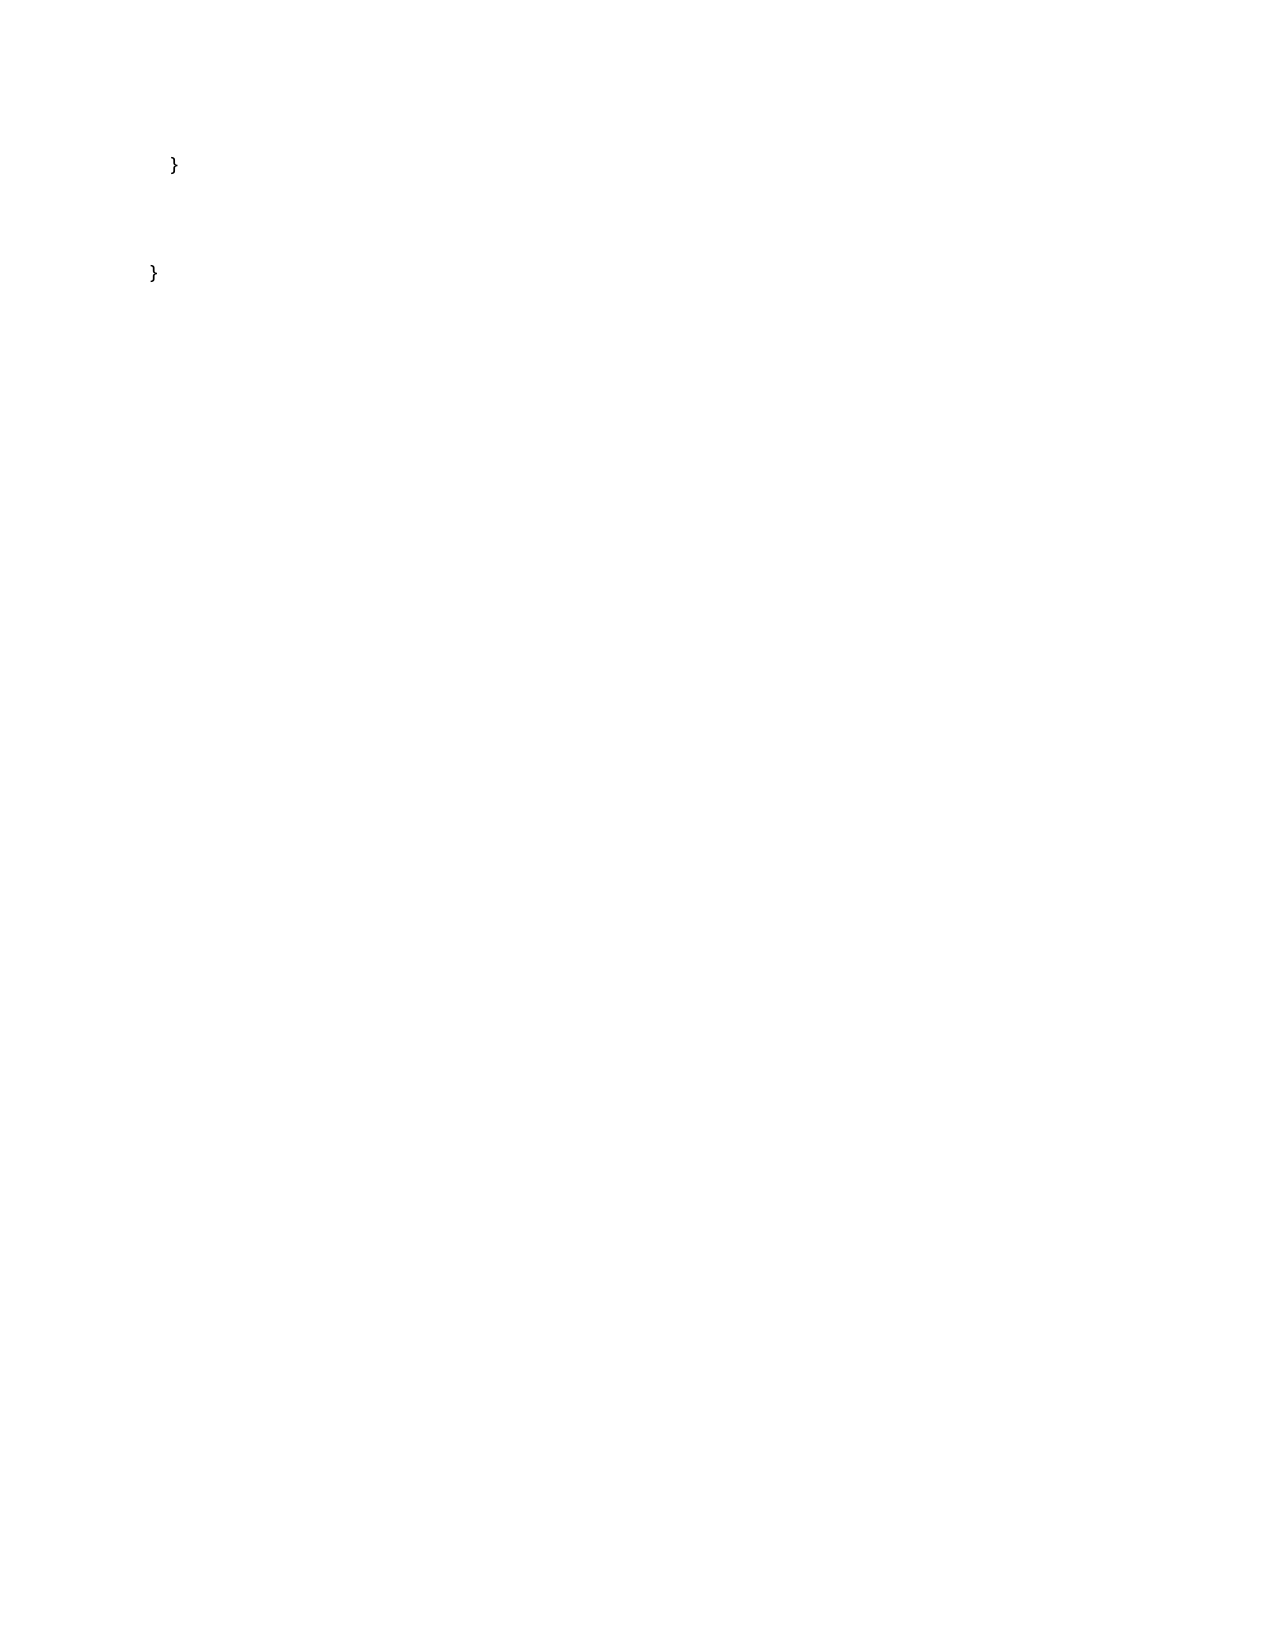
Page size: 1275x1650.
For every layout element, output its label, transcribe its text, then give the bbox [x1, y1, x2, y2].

text } [150, 258, 1125, 285]
text } [150, 150, 1125, 177]
